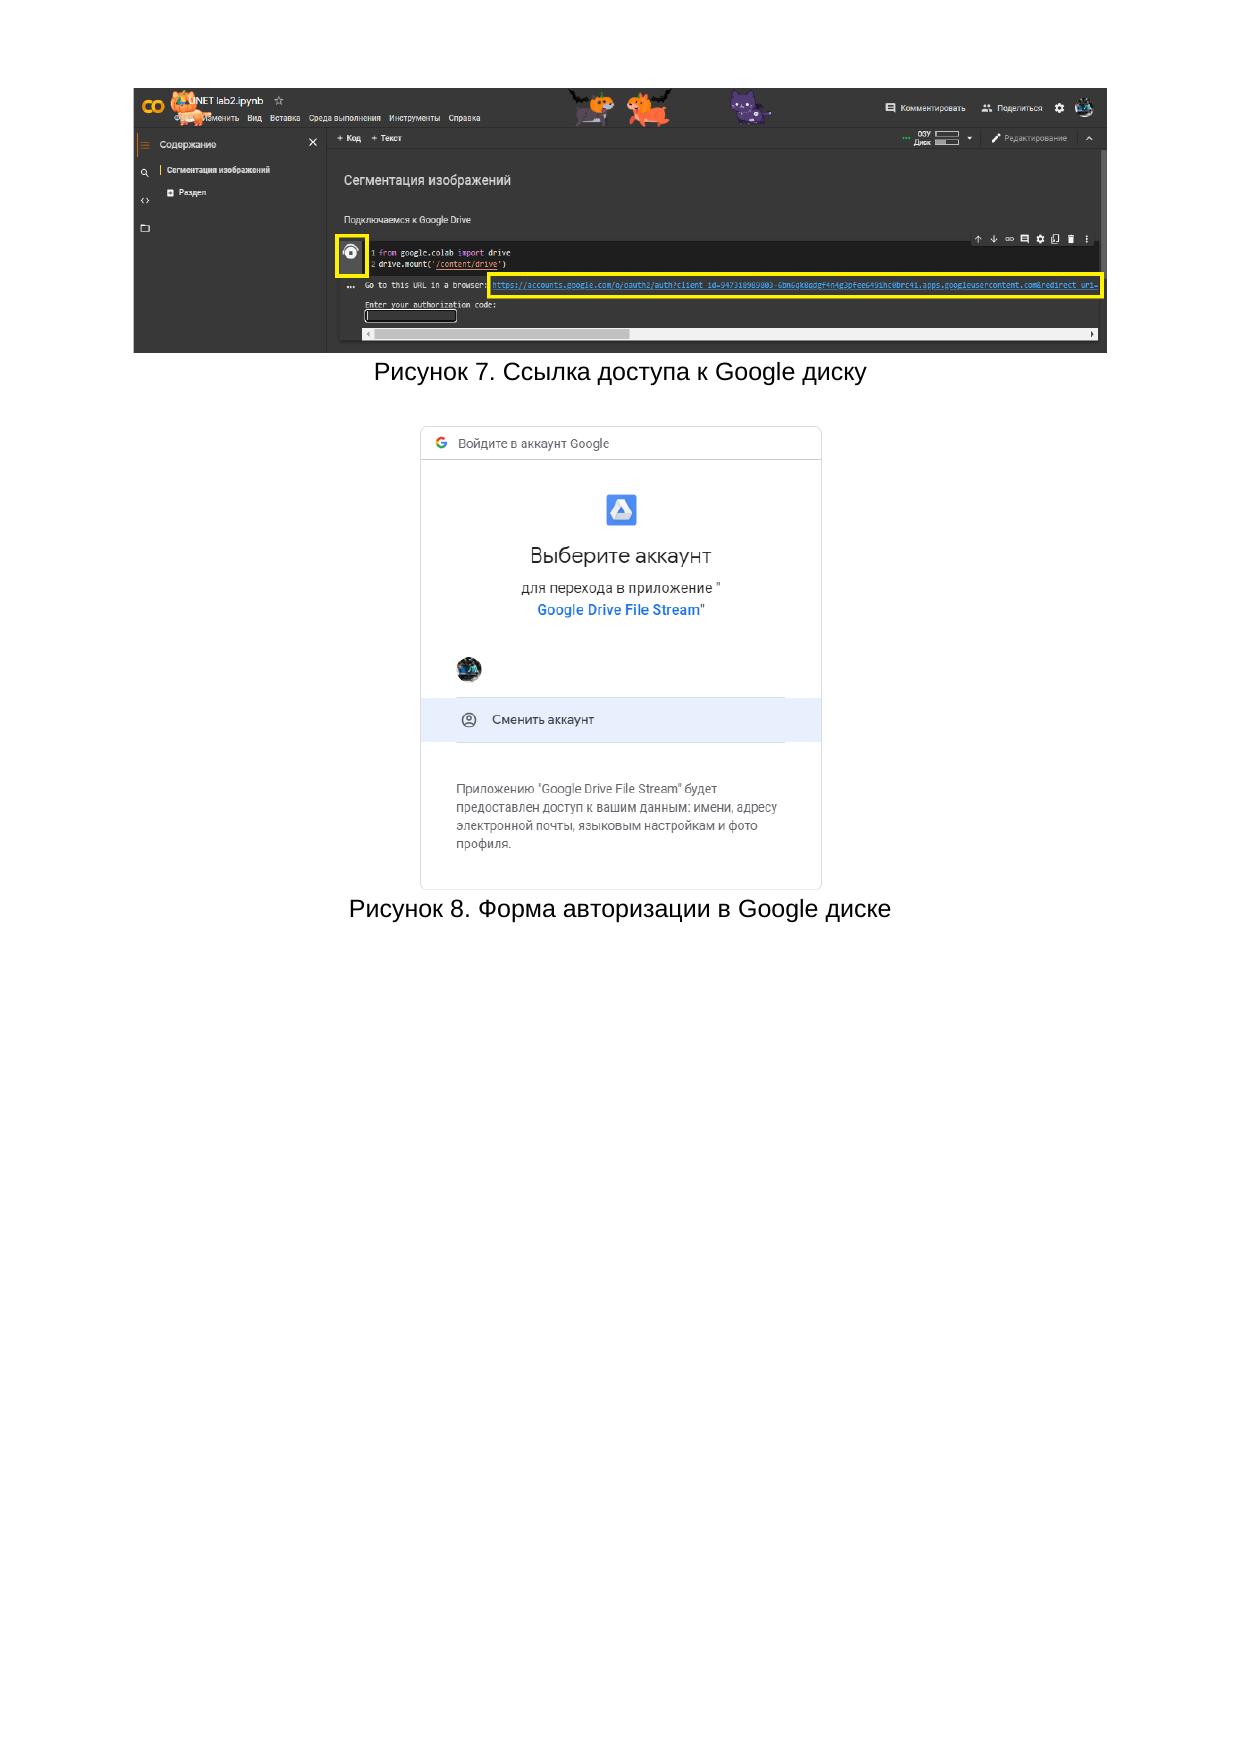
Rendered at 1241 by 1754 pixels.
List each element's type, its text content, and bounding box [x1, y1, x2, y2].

text Рисунок 8. Форма авторизации в Google диске [118, 894, 1122, 922]
picture [133, 88, 1107, 353]
text Рисунок 7. Ссылка доступа к Google диску [118, 357, 1122, 385]
picture [415, 422, 825, 890]
